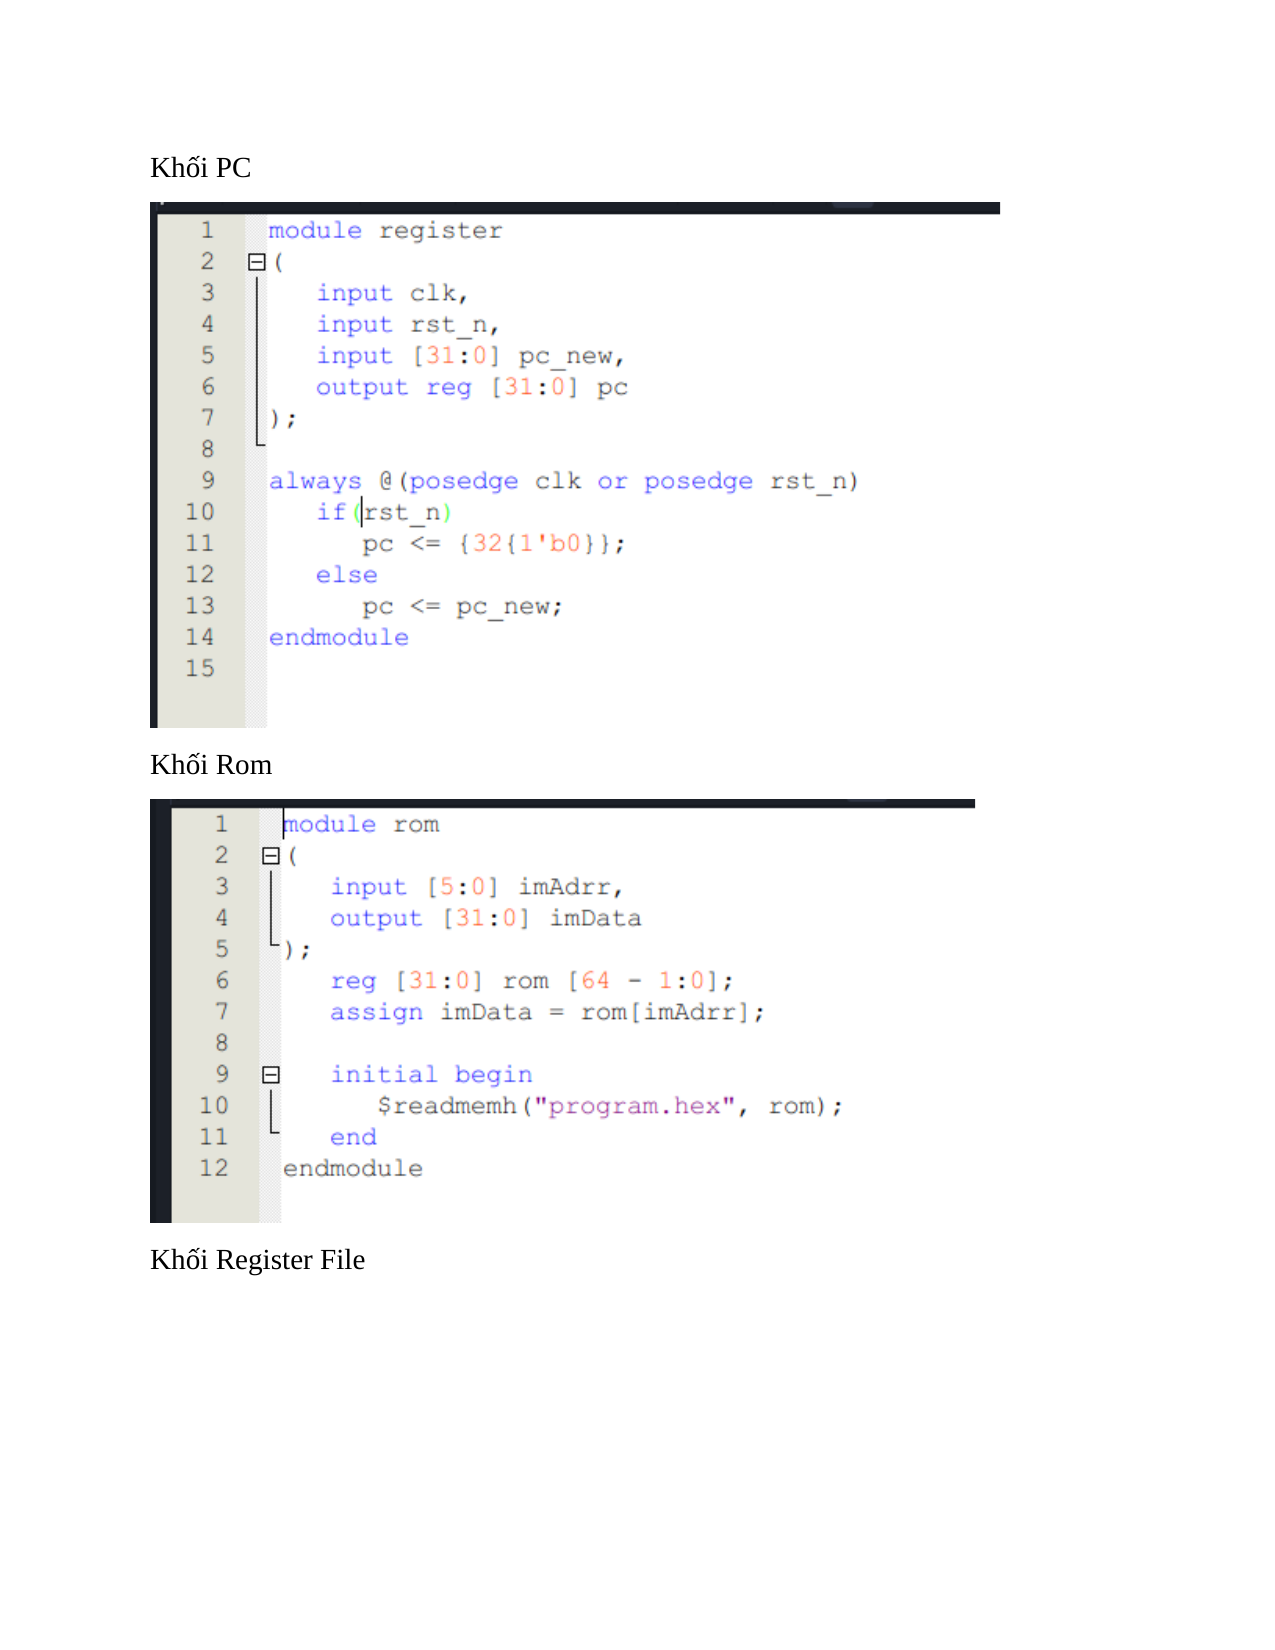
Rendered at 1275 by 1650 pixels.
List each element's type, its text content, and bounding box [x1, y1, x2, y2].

text Khối Register File [150, 1242, 1125, 1275]
text Khối PC [150, 150, 1125, 183]
picture [150, 799, 976, 1223]
text Khối Rom [150, 747, 1125, 780]
picture [150, 202, 1001, 728]
